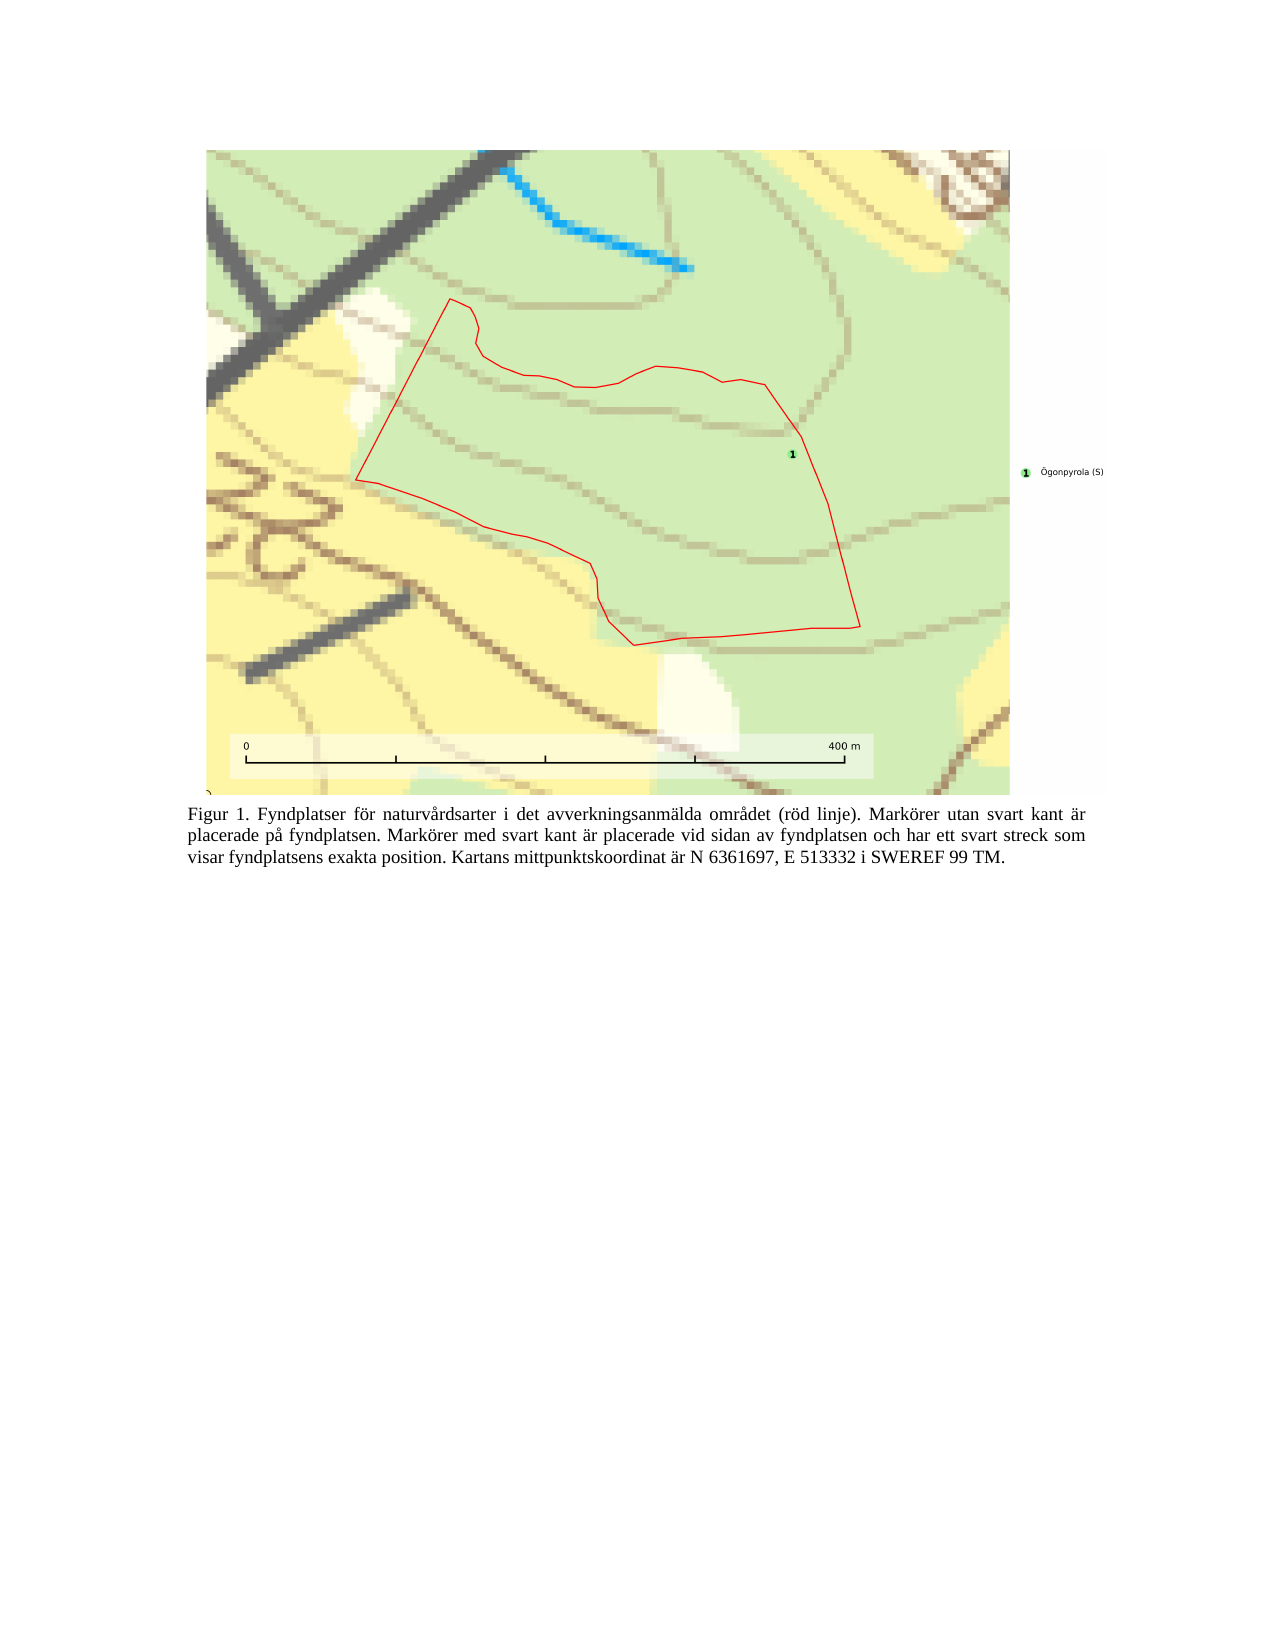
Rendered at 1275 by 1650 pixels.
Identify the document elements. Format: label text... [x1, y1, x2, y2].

text Figur 1. Fyndplatser för naturvårdsarter i det avverkningsanmälda området (röd linje). Markörer utan svart kant är placerade på fyndplatsen. Markörer med svart kant är placerade vid sidan av fyndplatsen och har ett svart streck som visar fyndplatsens exakta position. Kartans mittpunktskoordinat är N 6361697, E 513332 i SWEREF 99 TM. [187, 803, 1087, 867]
picture [206, 150, 1107, 795]
